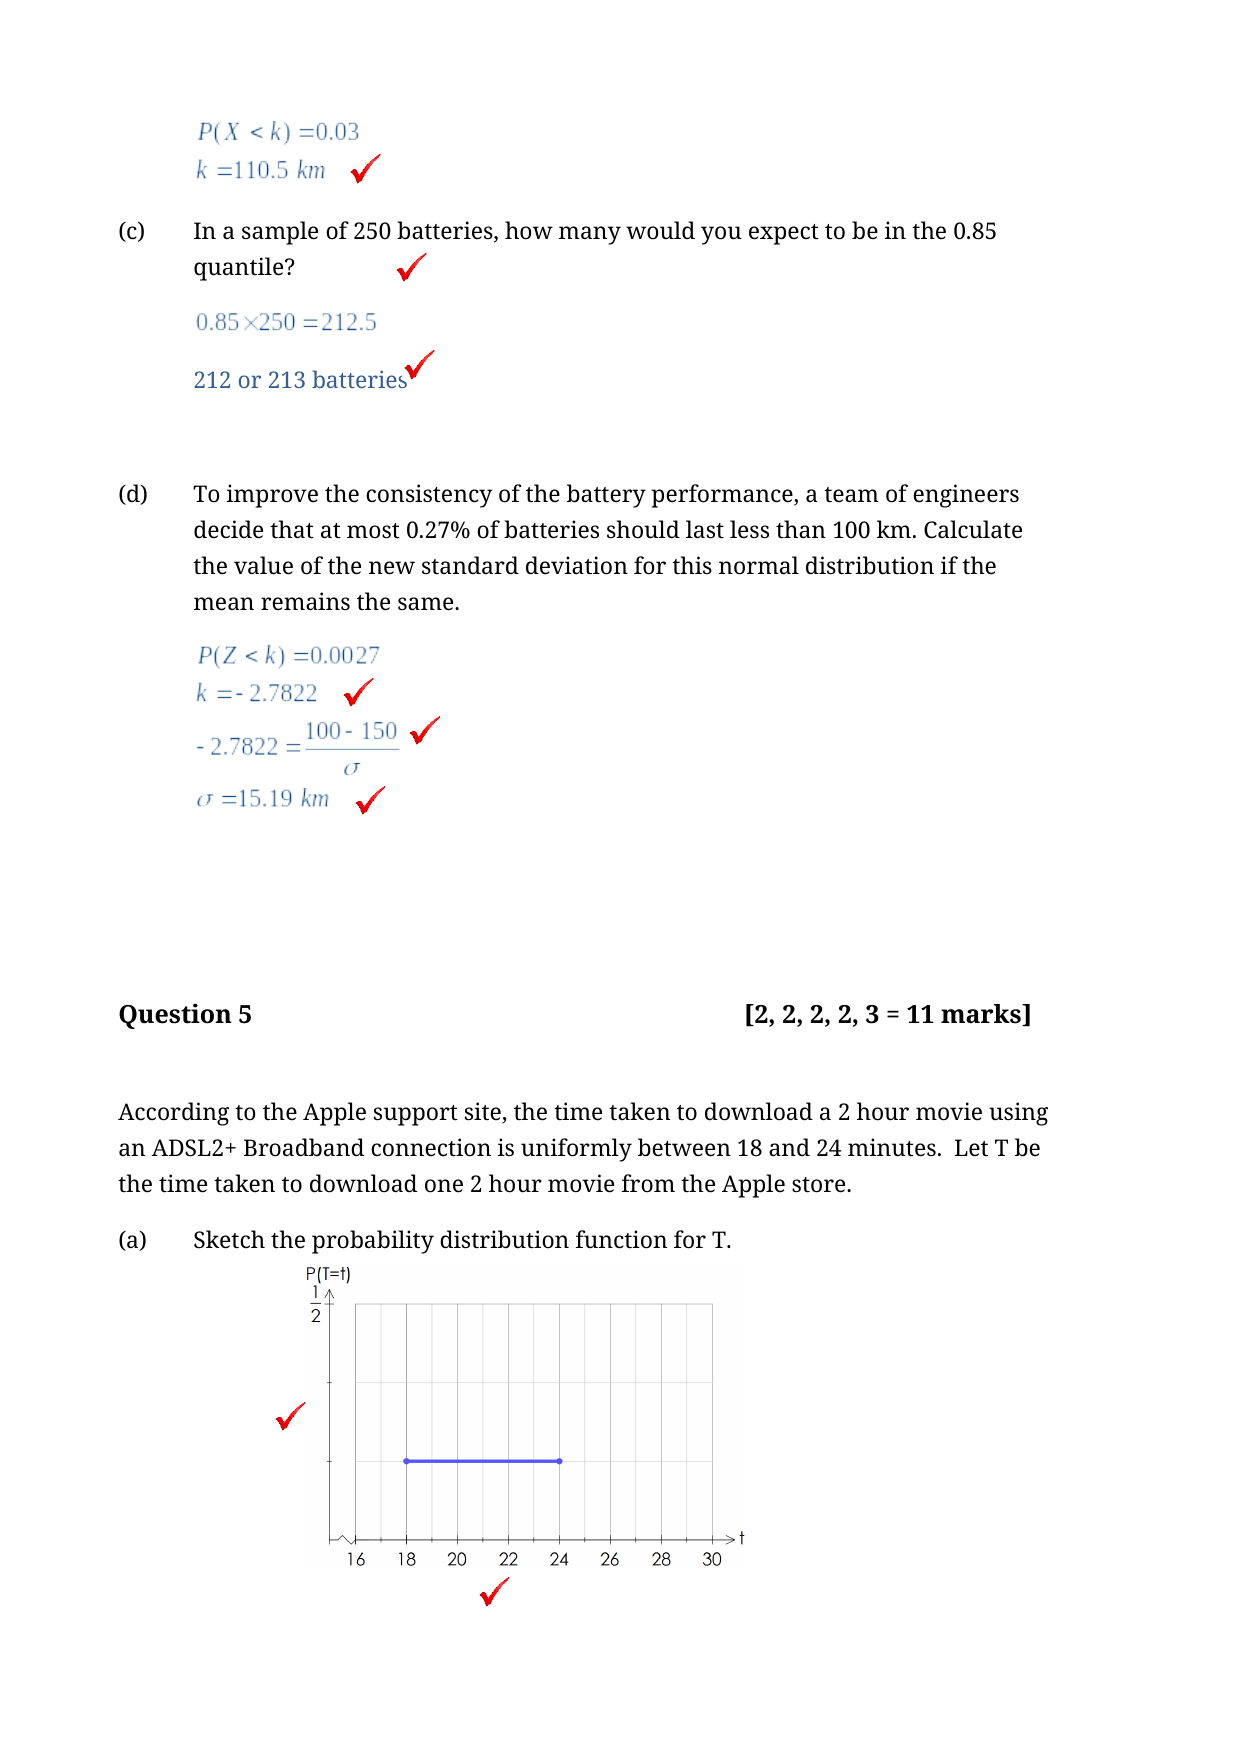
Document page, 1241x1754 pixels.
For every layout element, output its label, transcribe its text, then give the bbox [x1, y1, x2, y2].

picture [273, 1265, 746, 1567]
text (c) In a sample of 250 batteries, how many would you expect to be in the 0.85 quantile? [118, 215, 1063, 282]
picture [402, 349, 435, 380]
text Question 5 [2, 2, 2, 2, 3 = 11 marks] [118, 996, 1063, 1064]
picture [477, 1577, 510, 1607]
picture [407, 715, 441, 745]
picture [348, 153, 381, 184]
picture [353, 785, 386, 815]
text (a) Sketch the probability distribution function for T. [118, 1224, 1063, 1256]
picture [341, 677, 374, 707]
text (d) To improve the consistency of the battery performance, a team of engineers decide that at most 0.27% of batteries should last less than 100 km. Calculate the value of the new standard deviation for this normal distribution if the mean remains the same. [118, 478, 1063, 617]
text 212 or 213 batteries [118, 364, 1063, 396]
picture [394, 252, 427, 282]
text According to the Apple support site, the time taken to download a 2 hour movie using an ADSL2+ Broadband connection is uniformly between 18 and 24 minutes. Let T be the time taken to download one 2 hour movie from the Apple store. [118, 1096, 1063, 1199]
